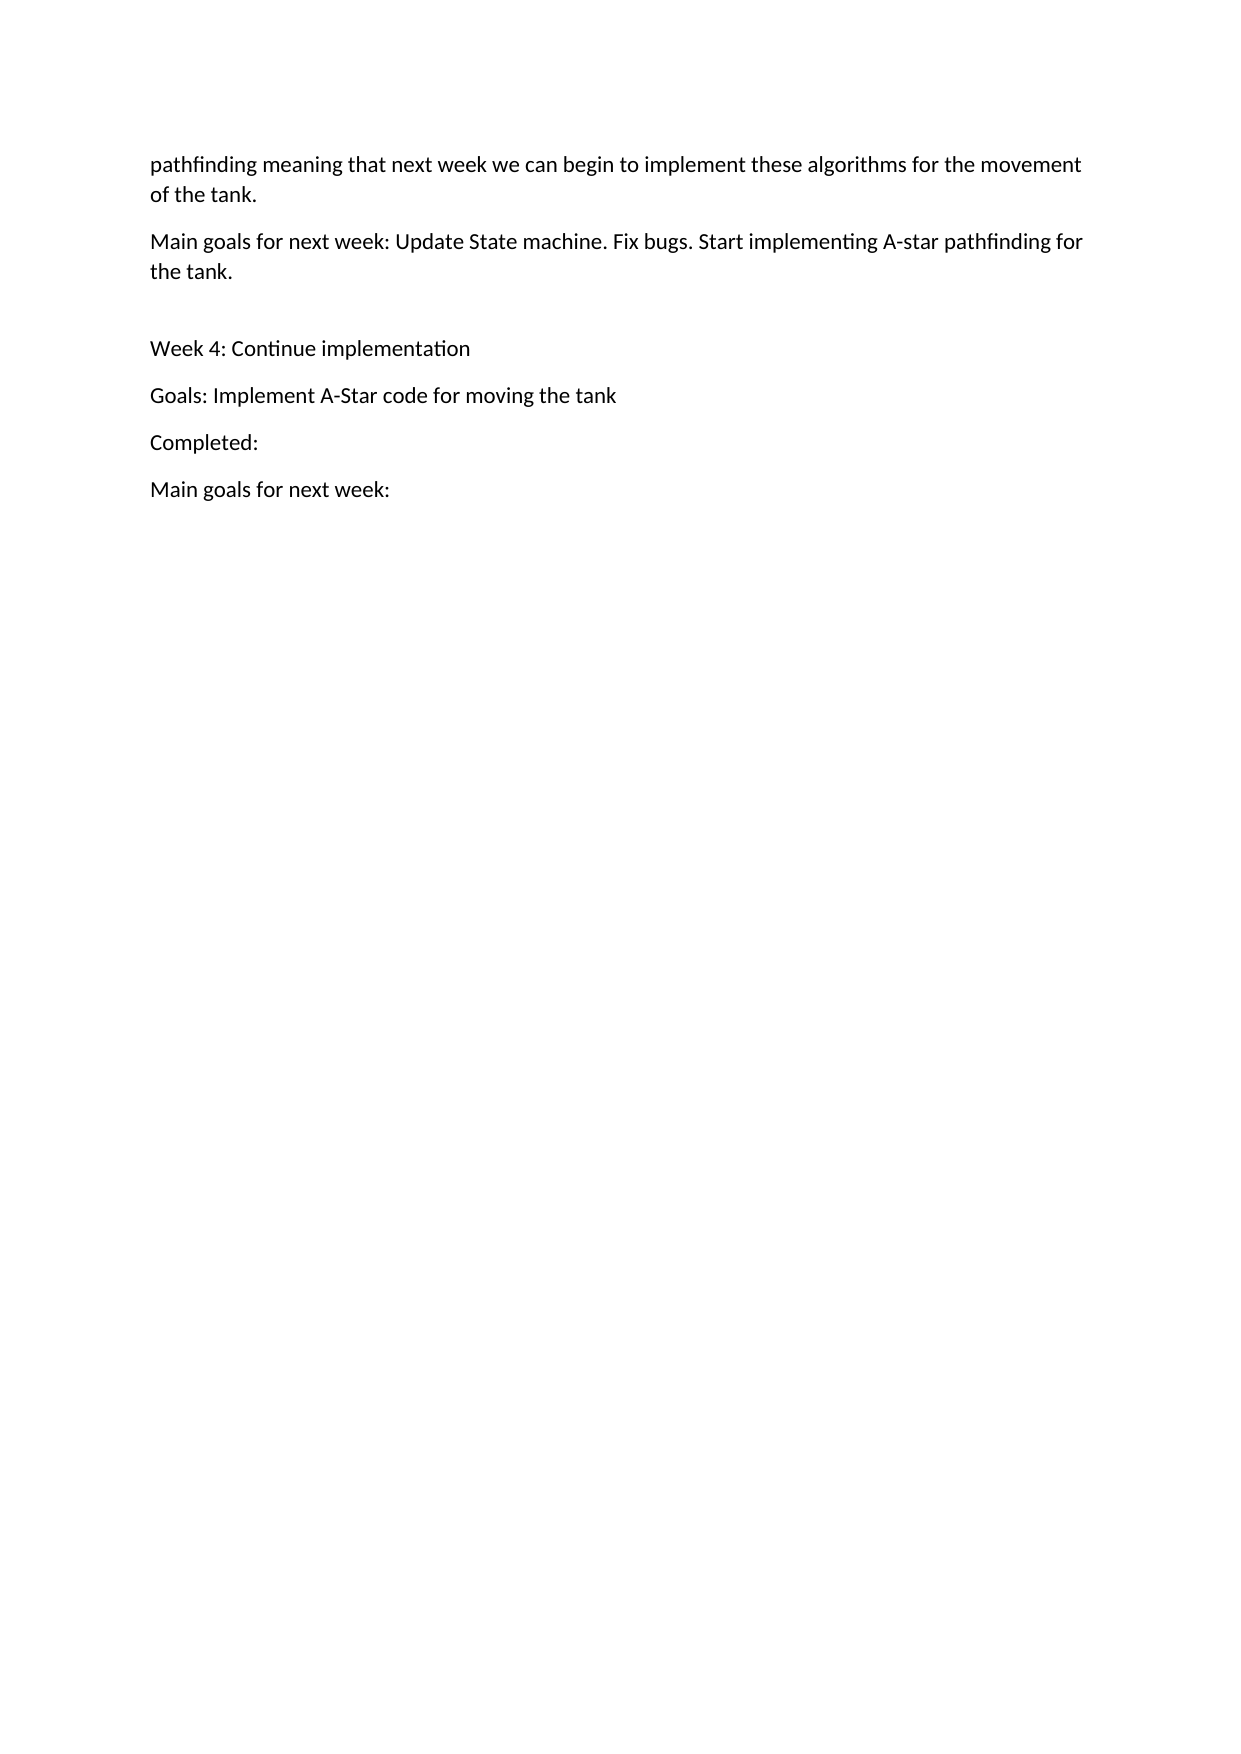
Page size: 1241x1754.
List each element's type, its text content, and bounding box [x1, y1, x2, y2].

text Goals: Implement A-Star code for moving the tank [150, 381, 1090, 409]
text Main goals for next week: [150, 475, 1090, 503]
text Completed: [150, 428, 1090, 456]
text Main goals for next week: Update State machine. Fix bugs. Start implementing A-star pathfinding for the tank. [150, 227, 1090, 316]
text Week 4: Continue implementation [150, 334, 1090, 362]
